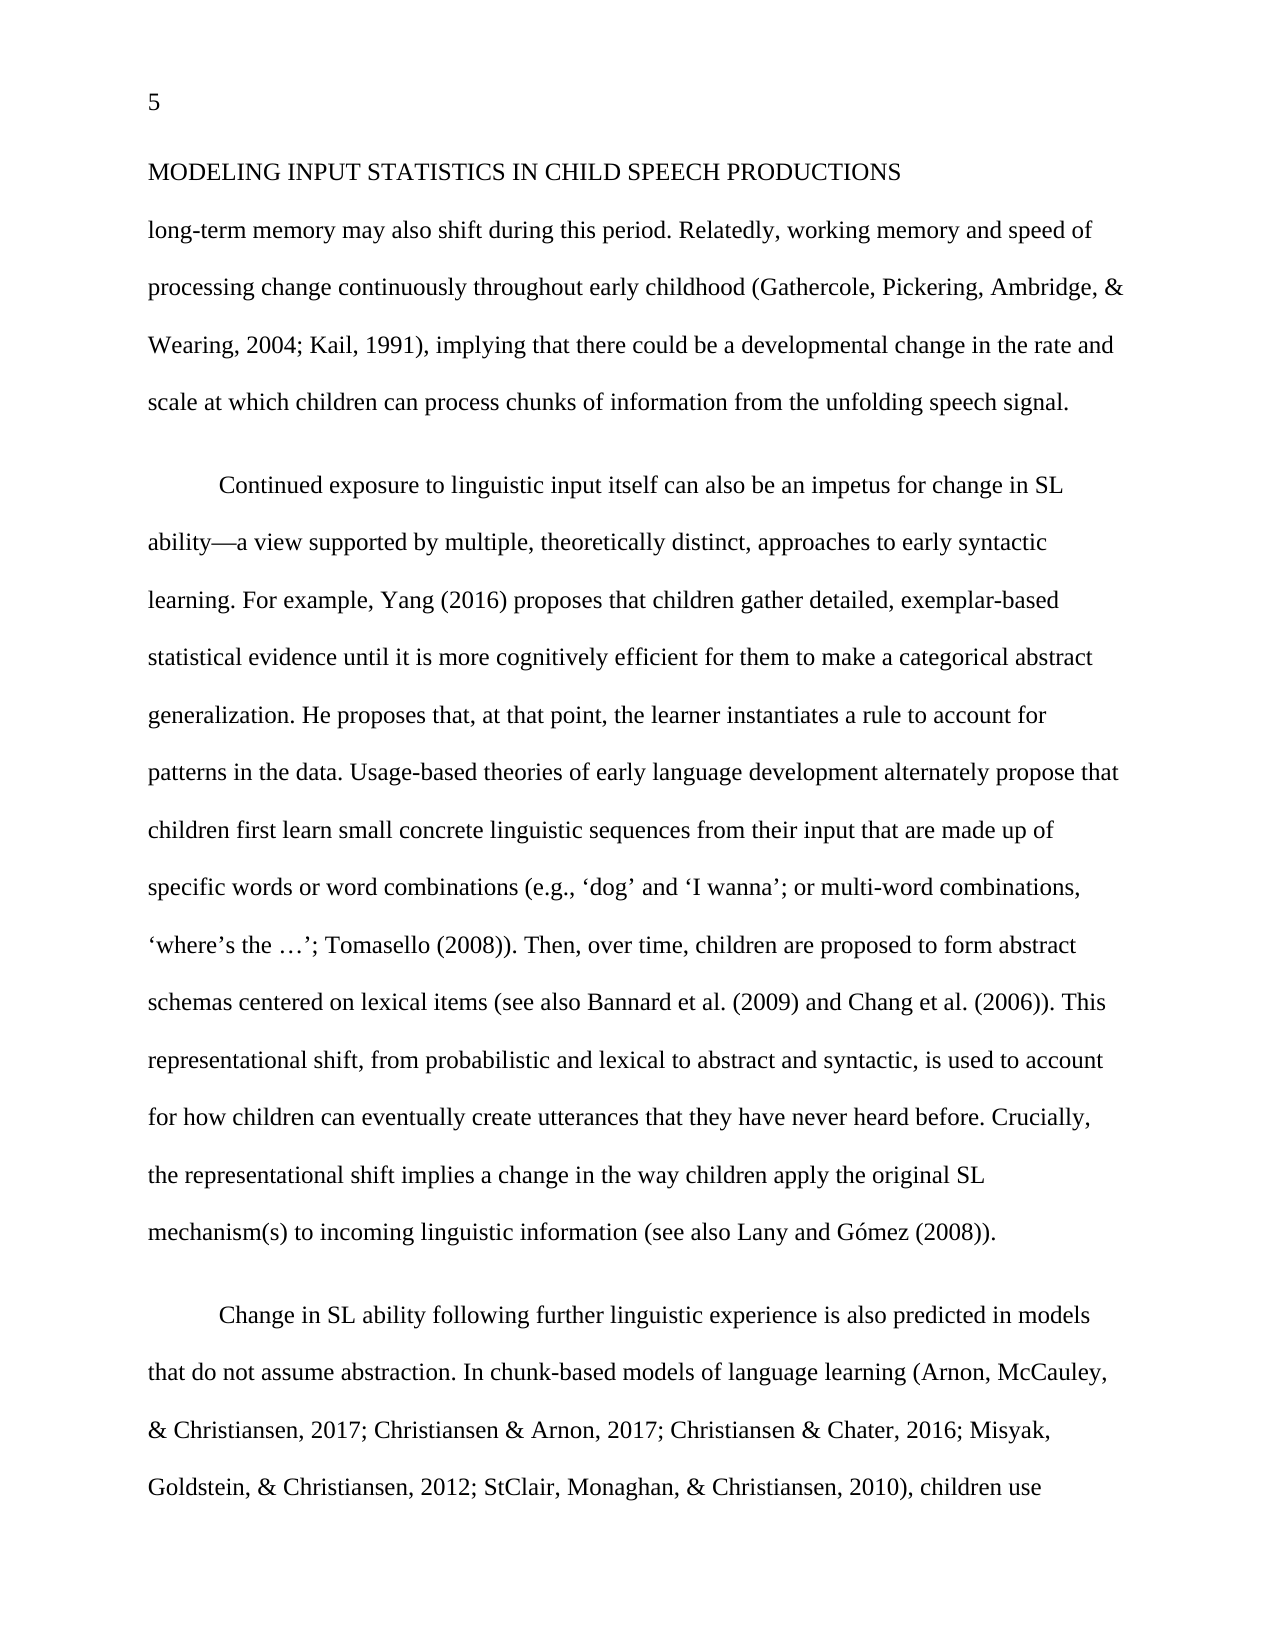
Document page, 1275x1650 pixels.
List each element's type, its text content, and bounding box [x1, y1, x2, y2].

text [148, 215, 1127, 416]
text Continued exposure to linguistic input itself can also be an impetus for change in SL ability—a view supported by multiple, theoretically distinct, approaches to early syntactic learning. For example, Yang (2016) proposes that children gather detailed, exemplar-based statistical evidence until it is more cognitively efficient for them to make a categorical abstract generalization. He proposes that, at that point, the learner instantiates a rule to account for patterns in the data. Usage-based theories of early language development alternately propose that children first learn small concrete linguistic sequences from their input that are made up of specific words or word combinations (e.g., ‘dog’ and ‘I wanna’; or multi-word combinations, ‘where’s the …’; Tomasello (2008)). Then, over time, children are proposed to form abstract schemas centered on lexical items (see also Bannard et al. (2009) and Chang et al. (2006)). This representational shift, from probabilistic and lexical to abstract and syntactic, is used to account for how children can eventually create utterances that they have never heard before. Crucially, the representational shift implies a change in the way children apply the original SL mechanism(s) to incoming linguistic information (see also Lany and Gómez (2008)). [148, 470, 1127, 1246]
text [148, 1300, 1127, 1501]
